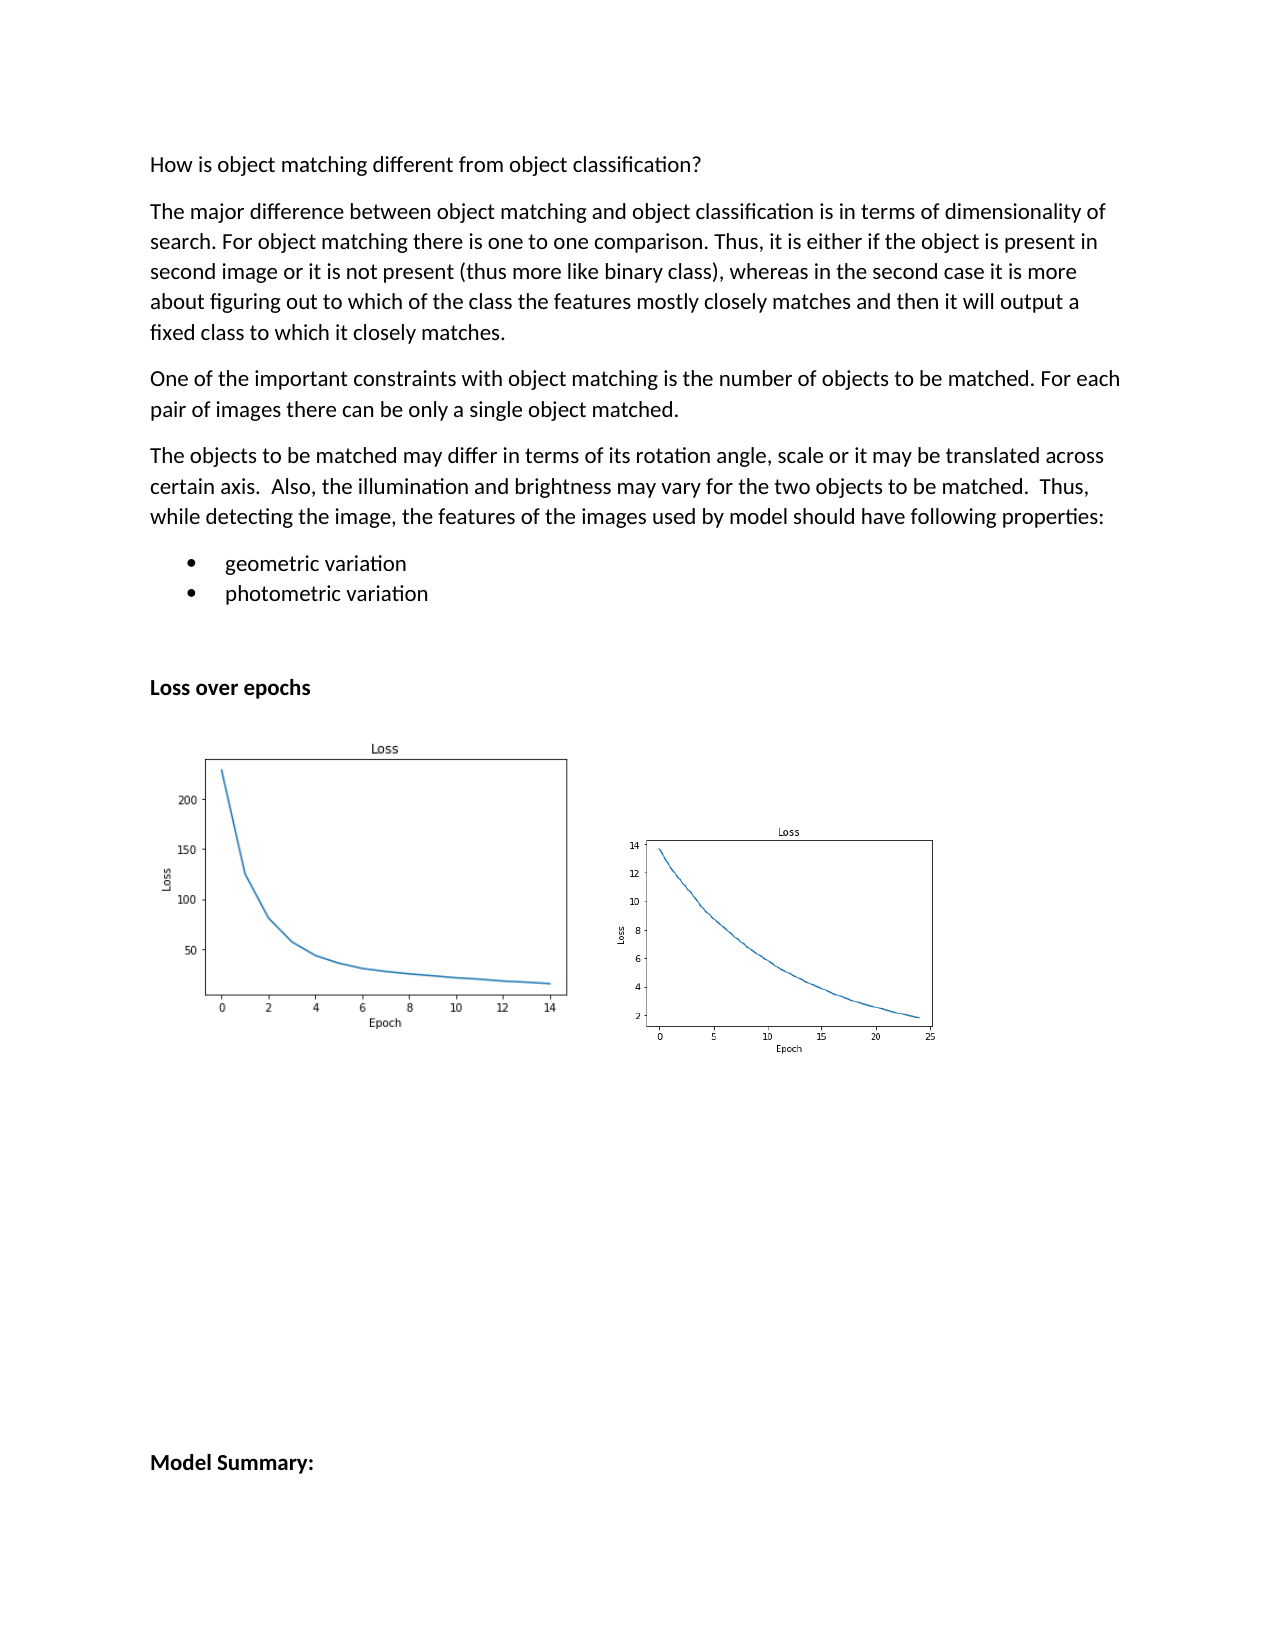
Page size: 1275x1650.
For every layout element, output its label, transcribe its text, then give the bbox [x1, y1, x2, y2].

text Model Summary: [150, 1448, 1125, 1476]
list photometric variation [187, 579, 1125, 607]
text One of the important constraints with object matching is the number of objects to be matched. For each pair of images there can be only a single object matched. [150, 364, 1125, 423]
text The objects to be matched may differ in terms of its rotation angle, scale or it may be translated across certain axis. Also, the illumination and brightness may vary for the two objects to be matched. Thus, while detecting the image, the features of the images used by model should have following properties: [150, 442, 1125, 530]
text Loss over epochs [150, 673, 1125, 701]
list geometric variation [187, 549, 1125, 577]
text How is object matching different from object classification? [150, 150, 1125, 178]
text The major difference between object matching and object classification is in terms of dimensionality of search. For object matching there is one to one comparison. Thus, it is either if the object is present in second image or it is not present (thus more like binary class), whereas in the second case it is more about figuring out to which of the class the features mostly closely matches and then it will output a fixed class to which it closely matches. [150, 197, 1125, 346]
picture [150, 719, 972, 1054]
